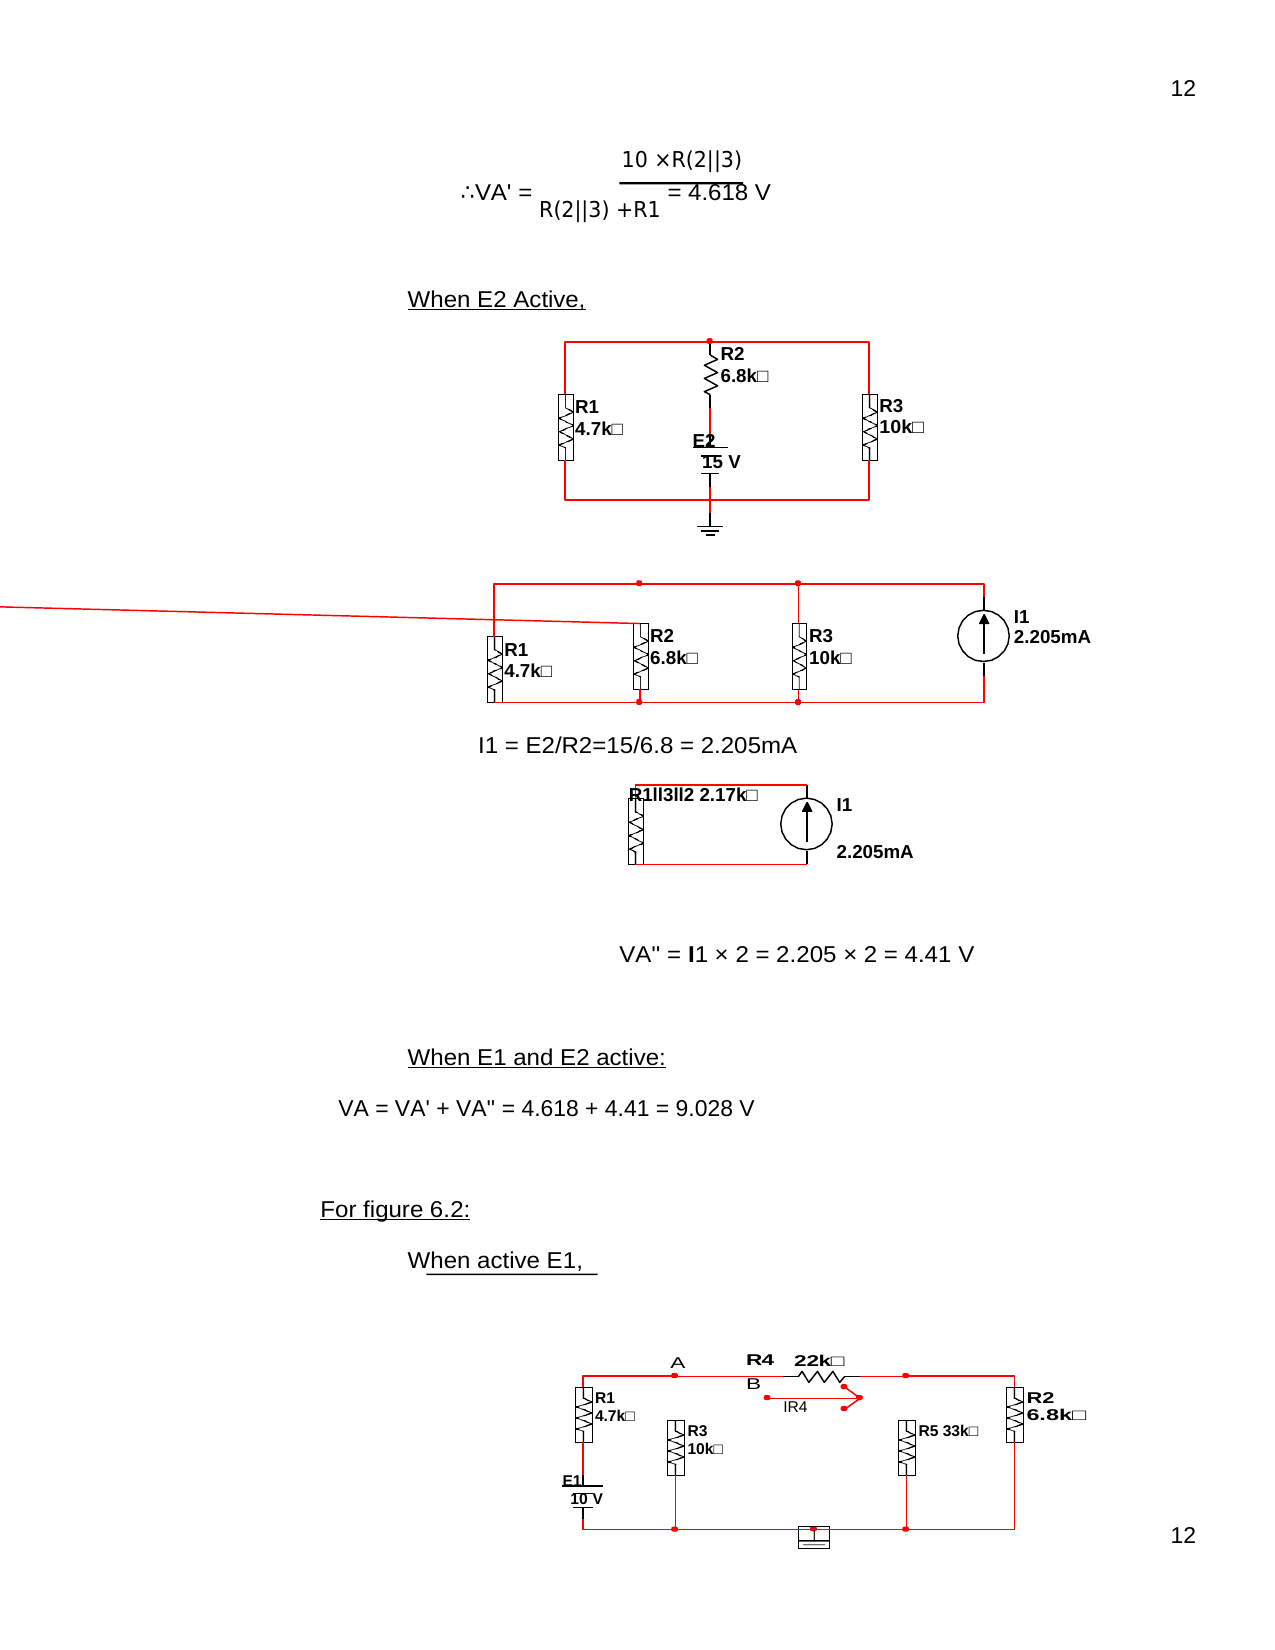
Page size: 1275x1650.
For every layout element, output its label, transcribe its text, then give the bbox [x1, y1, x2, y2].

text 10 ×R(2||3) [477, 150, 709, 171]
text 10k□ [879, 417, 1196, 438]
text When E1 and E2 active: [407, 1044, 1196, 1070]
text I1 2.205mA [1014, 607, 1093, 648]
text VA'' = I1 × 2 = 2.205 × 2 = 4.41 V [619, 941, 1196, 970]
picture [799, 1530, 829, 1548]
text VA = VA' + VA'' = 4.618 + 4.41 = 9.028 V [179, 1094, 886, 1123]
picture [488, 637, 502, 702]
text I1 = E2/R2=15/6.8 = 2.205mA [478, 732, 1196, 758]
picture [668, 1421, 684, 1475]
picture [1007, 1388, 1023, 1442]
picture [576, 1388, 592, 1442]
text A R4 22k□ B [670, 1351, 921, 1393]
text I1 2.205mA [836, 794, 916, 862]
picture [634, 624, 648, 689]
text R3 [879, 396, 1196, 417]
picture [793, 624, 806, 689]
picture [863, 395, 877, 460]
text 6.8k□ [1026, 1407, 1196, 1424]
text For figure 6.2: [320, 1196, 1196, 1223]
text ∴VA' = R(2||3) +R1 = 4.618 V [179, 171, 905, 210]
picture [559, 395, 573, 460]
picture [629, 799, 643, 864]
picture [899, 1421, 915, 1475]
text 10 ×R(2||3) [718, 150, 886, 171]
text R2 [1026, 1389, 1196, 1407]
text When E2 Active, [407, 286, 1196, 312]
text When active E1, [407, 1247, 1196, 1273]
